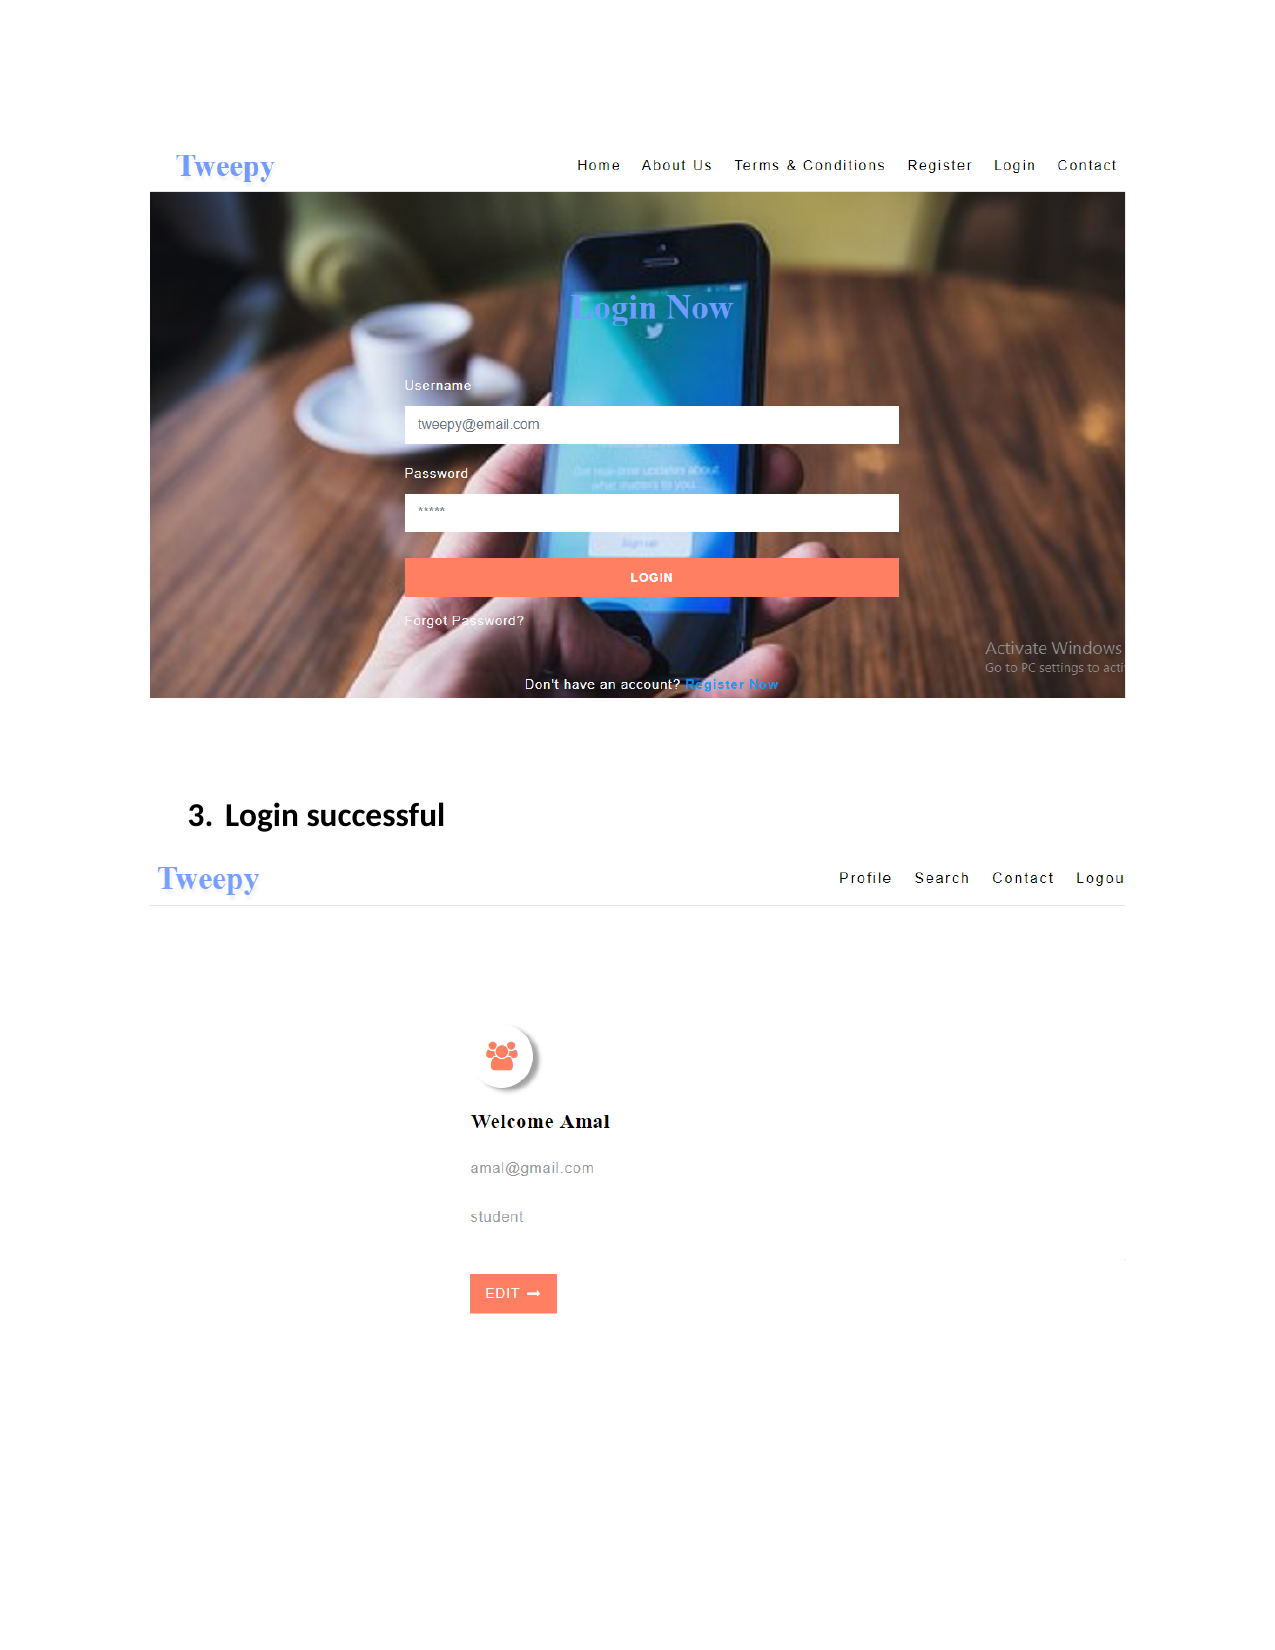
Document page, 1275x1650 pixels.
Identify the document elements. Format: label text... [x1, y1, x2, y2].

picture [150, 150, 1125, 698]
list Login successful [187, 794, 1125, 834]
picture [150, 854, 1125, 1350]
